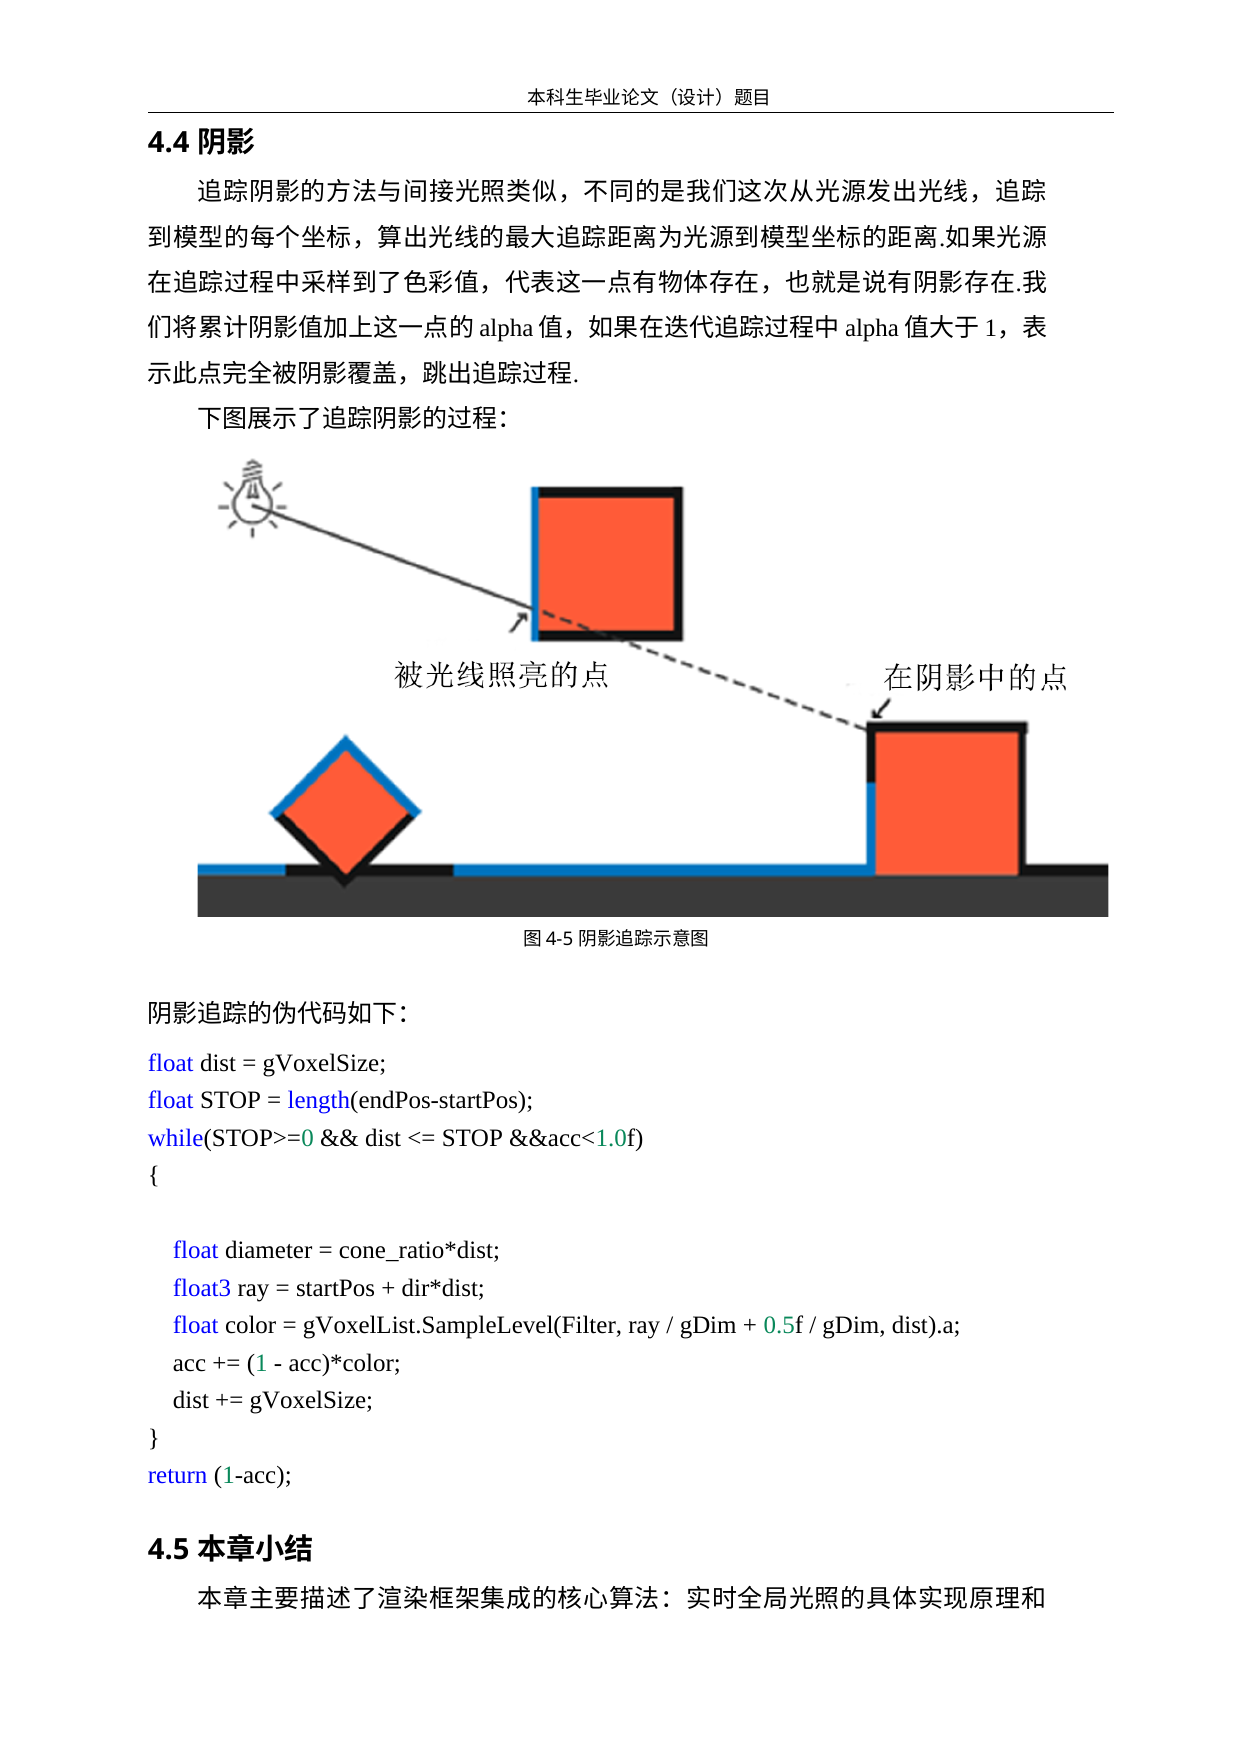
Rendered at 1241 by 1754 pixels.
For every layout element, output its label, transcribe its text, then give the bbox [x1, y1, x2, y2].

text float color = gVoxelList.SampleLevel(Filter, ray / gDim + 0.5f / gDim, dist).a; [148, 1302, 1047, 1339]
text 追踪阴影的方法与间接光照类似，不同的是我们这次从光源发出光线，追踪到模型的每个坐标，算出光线的最大追踪距离为光源到模型坐标的距离.如果光源在追踪过程中采样到了色彩值，代表这一点有物体存在，也就是说有阴影存在.我们将累计阴影值加上这一点的alpha值，如果在迭代追踪过程中alpha值大于1，表示此点完全被阴影覆盖，跳出追踪过程. [148, 172, 1047, 389]
text dist += gVoxelSize; [148, 1377, 1047, 1414]
text float diameter = cone_ratio*dist; [148, 1227, 1047, 1264]
text float STOP = length(endPos-startPos); [148, 1077, 1047, 1114]
text { [148, 1152, 1047, 1189]
text while(STOP>=0 && dist <= STOP &&acc<1.0f) [148, 1114, 1047, 1152]
text 图4-5 阴影追踪示意图 [148, 924, 1047, 951]
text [148, 1578, 1047, 1614]
text 4.4 阴影 [148, 119, 1047, 161]
text acc += (1 - acc)*color; [148, 1339, 1047, 1377]
text return (1-acc); [148, 1452, 1047, 1489]
text float3 ray = startPos + dir*dist; [148, 1264, 1047, 1302]
text 阴影追踪的伪代码如下： [148, 994, 1047, 1030]
text 下图展示了追踪阴影的过程： [148, 398, 1047, 434]
text } [148, 1414, 1047, 1452]
picture [197, 443, 1109, 917]
text 4.5 本章小结 [148, 1525, 1047, 1568]
text float dist = gVoxelSize; [148, 1039, 1047, 1077]
